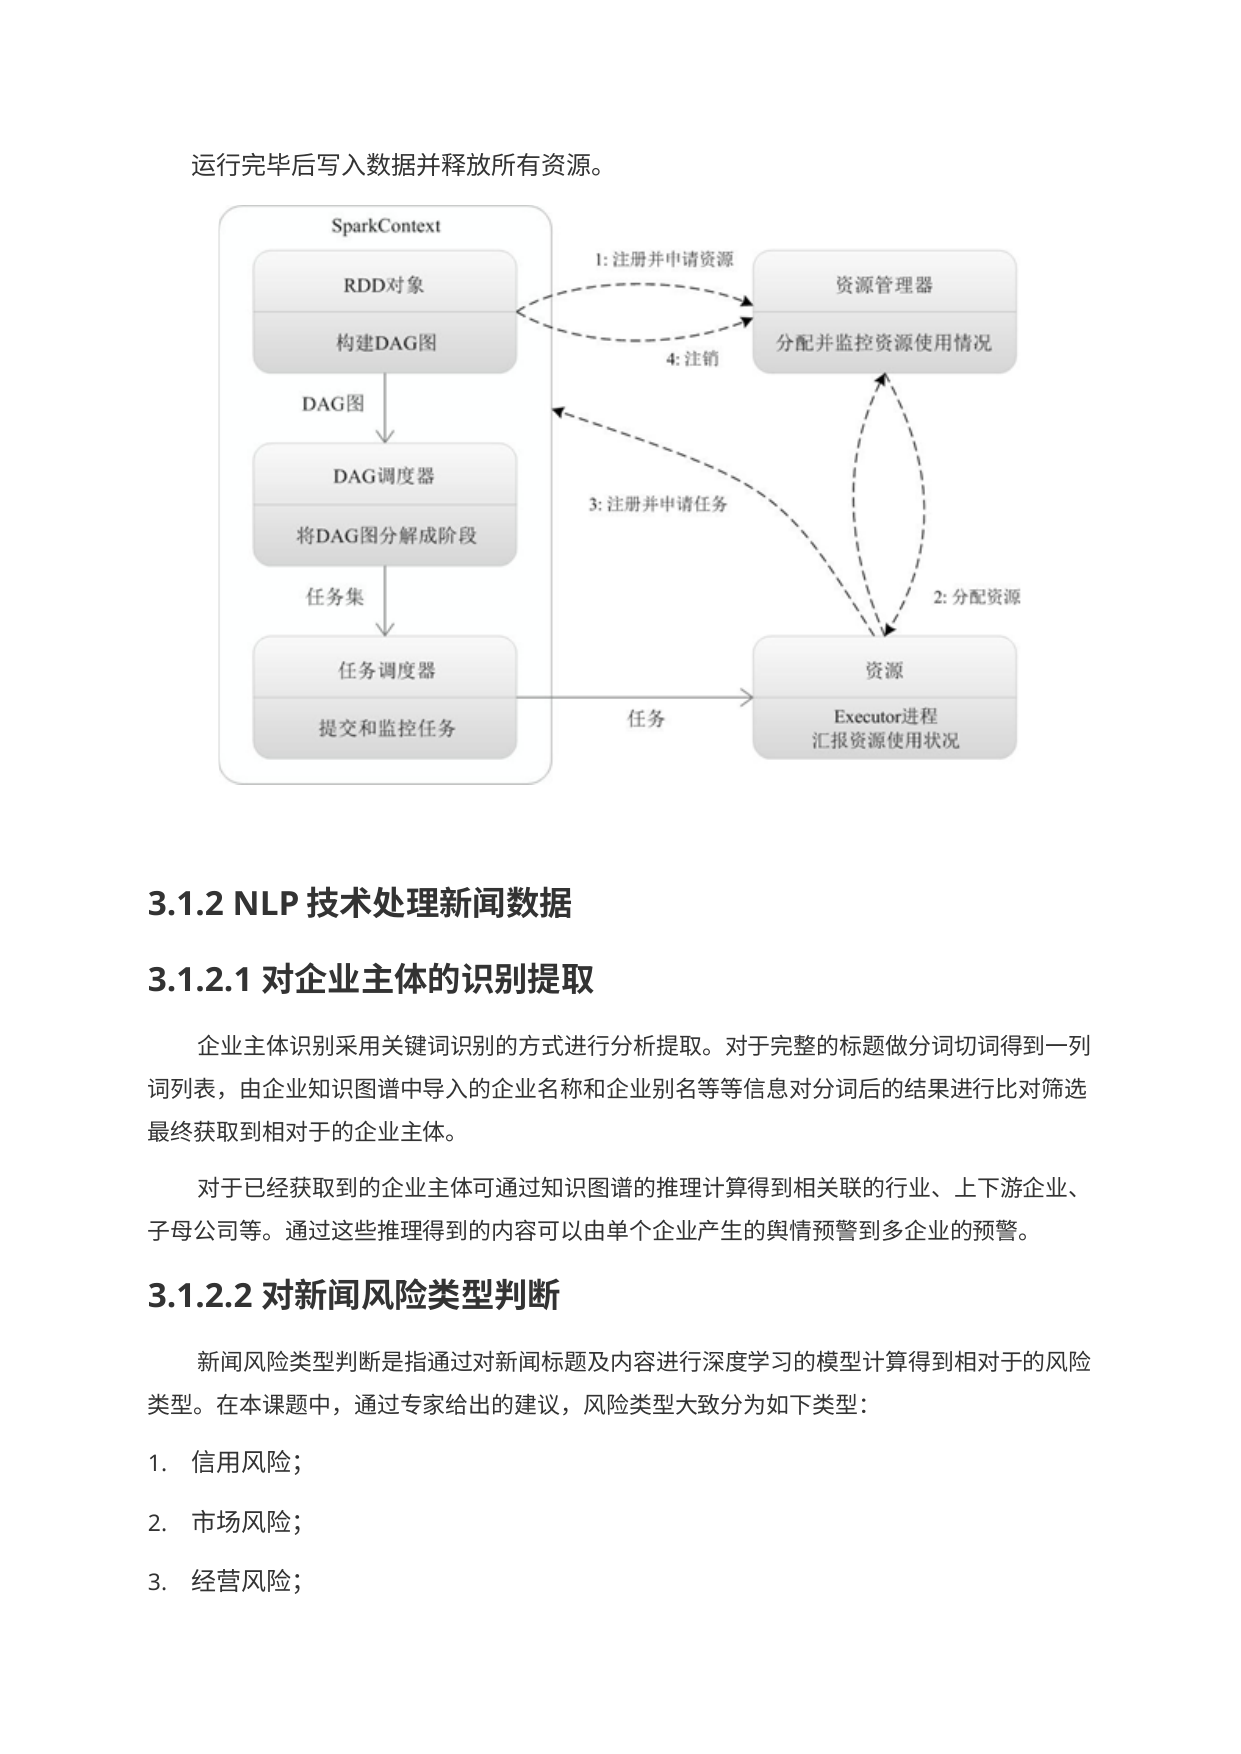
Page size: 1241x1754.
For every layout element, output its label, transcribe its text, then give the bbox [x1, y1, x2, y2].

text 对于已经获取到的企业主体可通过知识图谱的推理计算得到相关联的行业、上下游企业、子母公司等。通过这些推理得到的内容可以由单个企业产生的舆情预警到多企业的预警。 [148, 1169, 1093, 1246]
text 3.1.2 NLP技术处理新闻数据 [148, 877, 1093, 925]
text 新闻风险类型判断是指通过对新闻标题及内容进行深度学习的模型计算得到相对于的风险类型。在本课题中，通过专家给出的建议，风险类型大致分为如下类型： [148, 1344, 1093, 1420]
text 3.1.2.1 对企业主体的识别提取 [148, 952, 1093, 1001]
list 市场风险； [148, 1502, 1093, 1538]
list 信用风险； [148, 1442, 1093, 1479]
text 企业主体识别采用关键词识别的方式进行分析提取。对于完整的标题做分词切词得到一列词列表，由企业知识图谱中导入的企业名称和企业别名等等信息对分词后的结果进行比对筛选最终获取到相对于的企业主体。 [148, 1028, 1093, 1147]
picture [218, 205, 1022, 785]
text 3.1.2.2 对新闻风险类型判断 [148, 1268, 1093, 1317]
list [148, 146, 1093, 182]
list 经营风险； [148, 1562, 1093, 1598]
